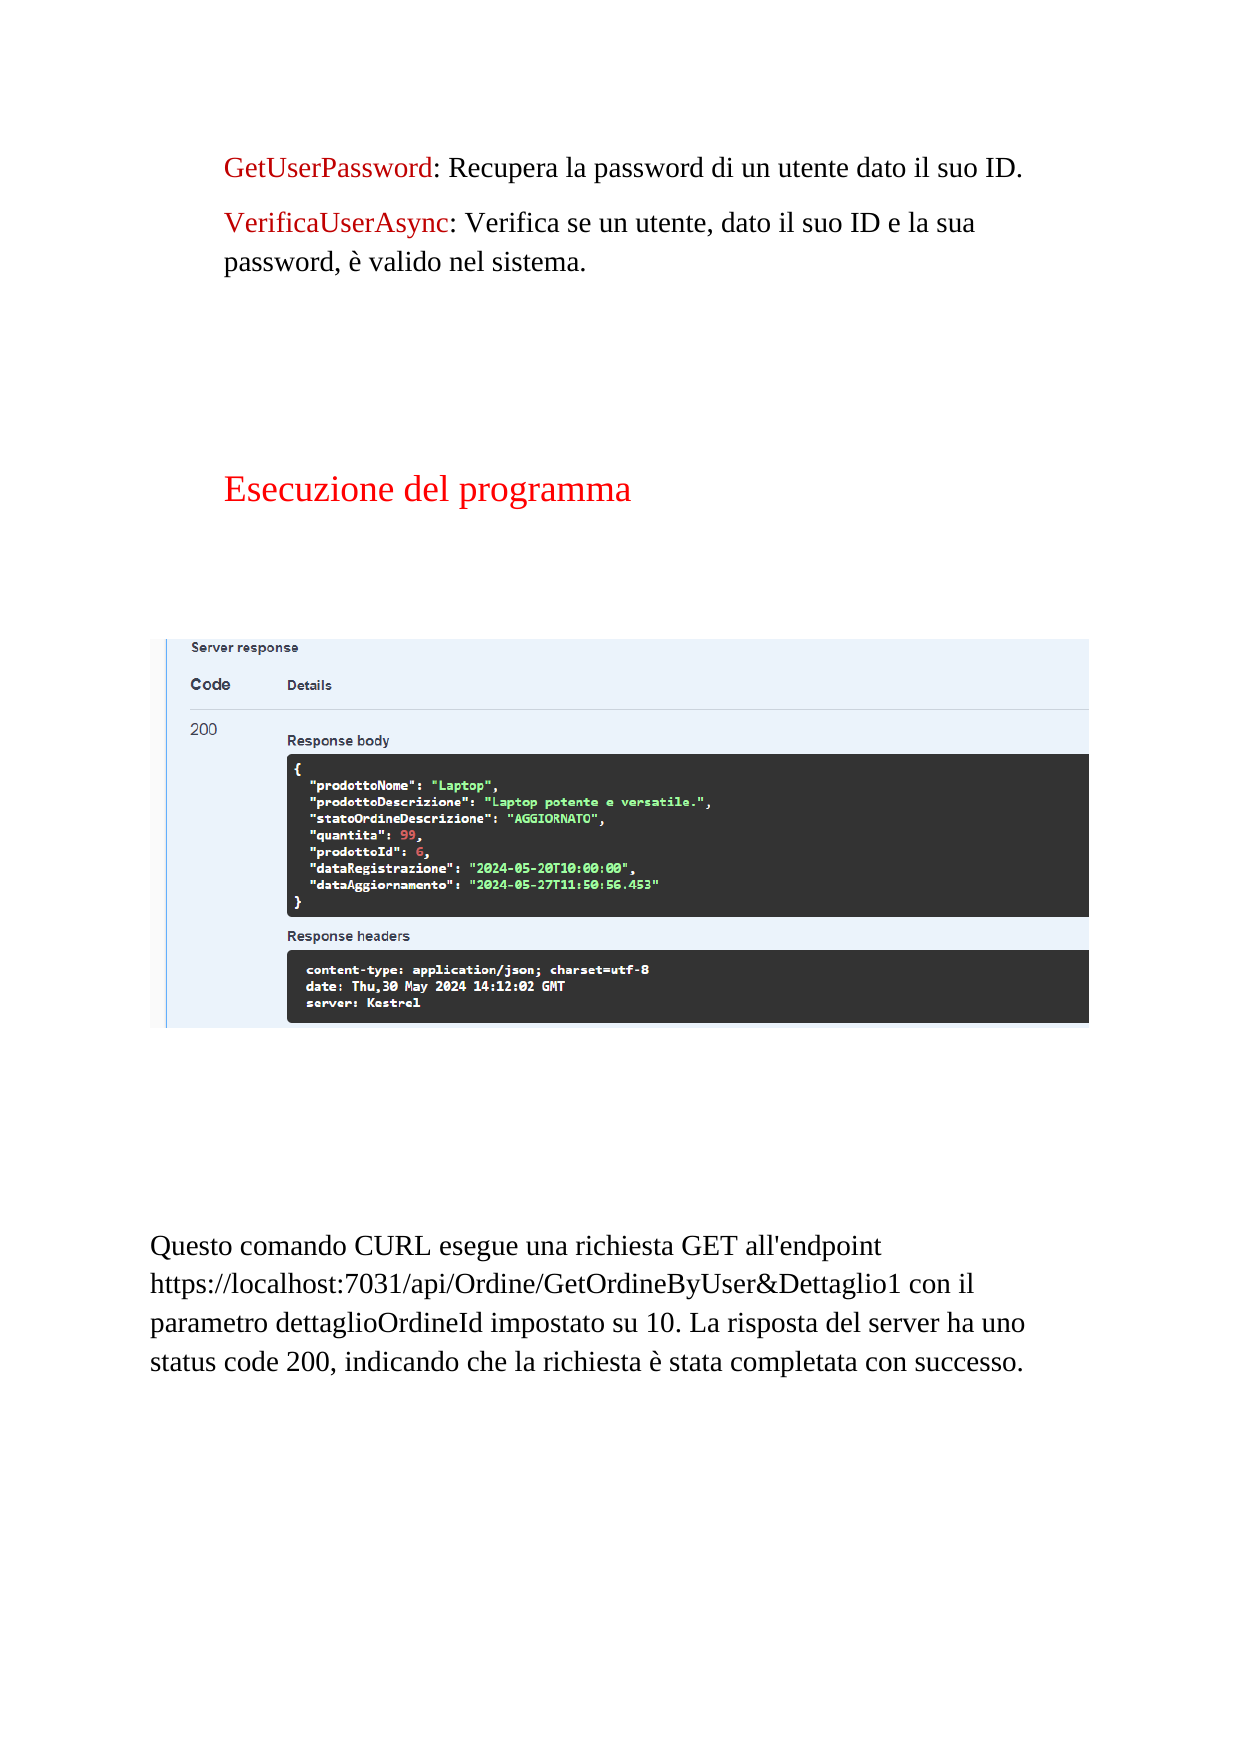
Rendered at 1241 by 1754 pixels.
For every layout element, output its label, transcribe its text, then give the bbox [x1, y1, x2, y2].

text Esecuzione del programma [224, 466, 1090, 509]
picture [150, 639, 1089, 1028]
text GetUserPassword: Recupera la password di un utente dato il suo ID. [224, 150, 1090, 183]
text Questo comando CURL esegue una richiesta GET all'endpoint https://localhost:7031/api/Ordine/GetOrdineByUser&Dettaglio1 con il parametro dettaglioOrdineId impostato su 10. La risposta del server ha uno status code 200, indicando che la richiesta è stata completata con successo. [150, 1228, 1090, 1378]
text VerificaUserAsync: Verifica se un utente, dato il suo ID e la sua password, è valido nel sistema. [224, 206, 1090, 278]
